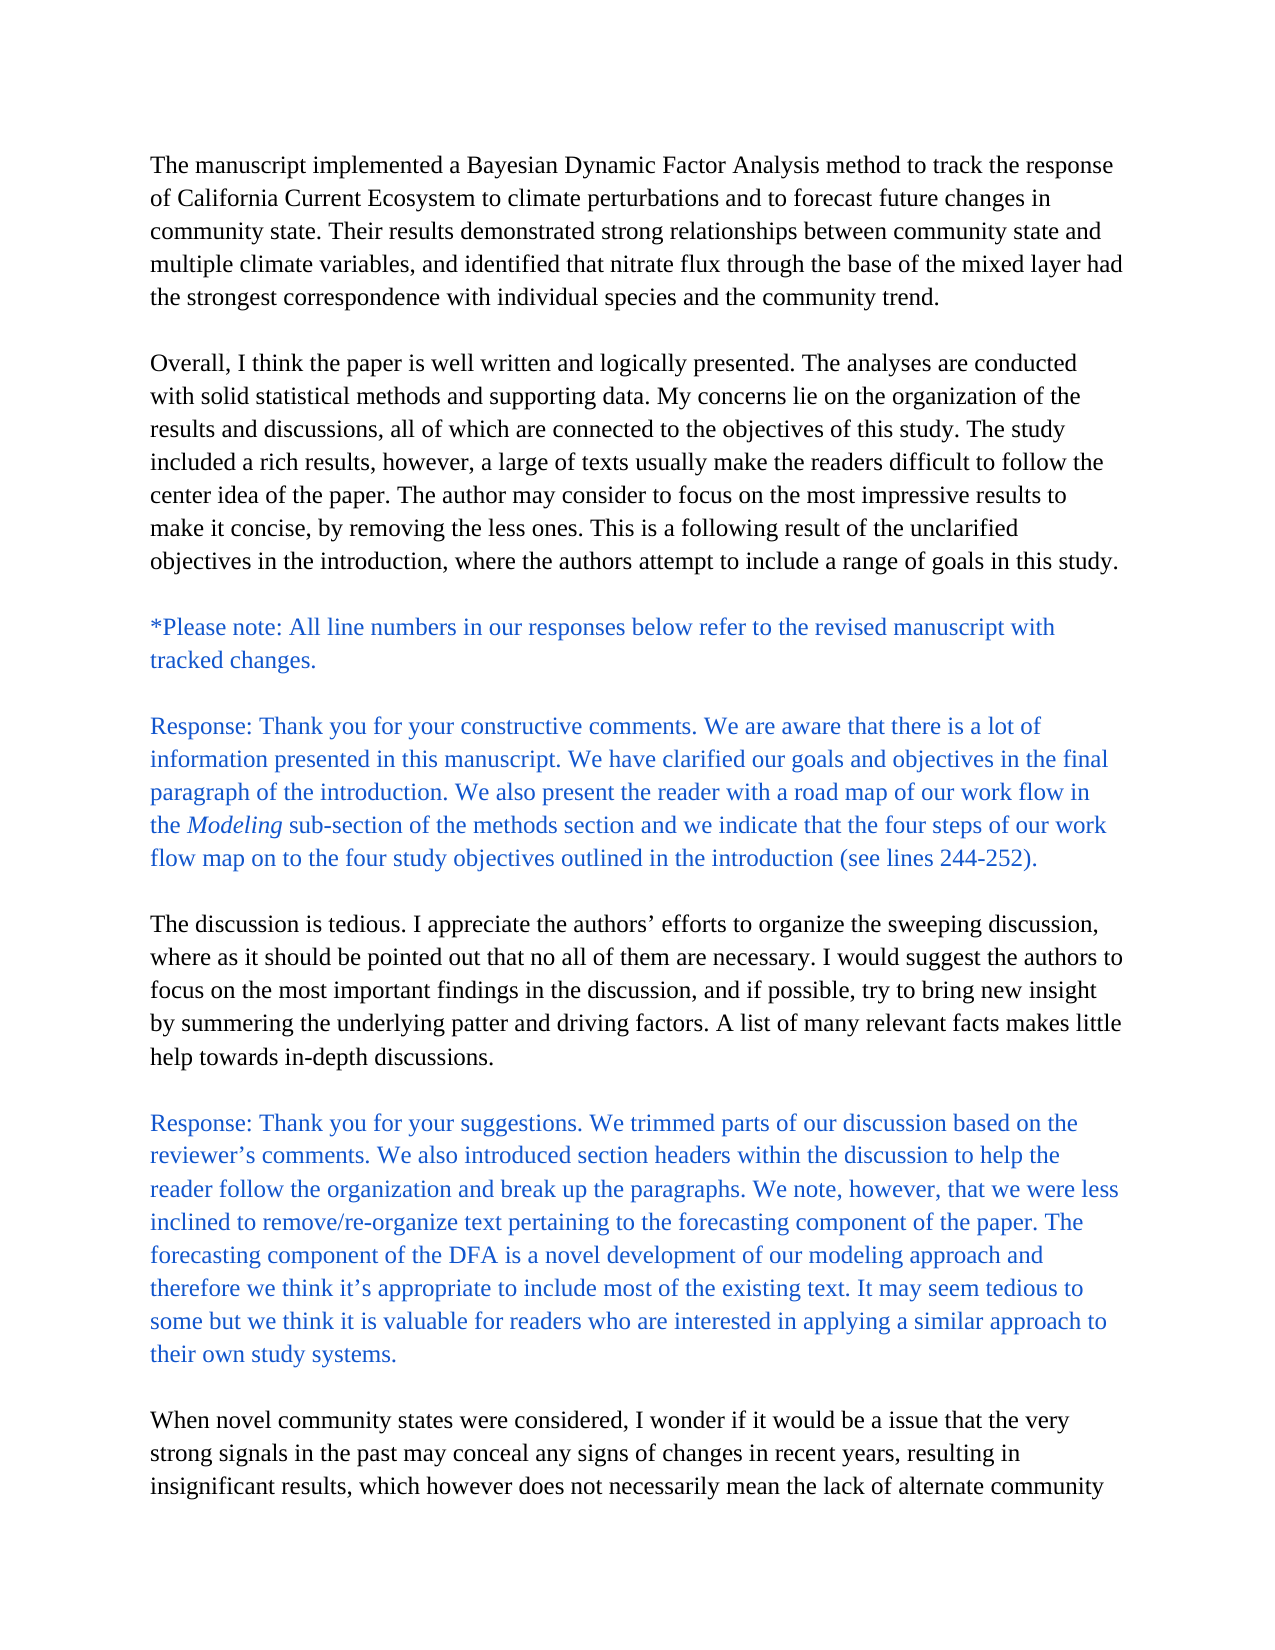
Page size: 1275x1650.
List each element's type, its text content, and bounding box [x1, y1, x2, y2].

text Overall, I think the paper is well written and logically presented. The analyses are conducted with solid statistical methods and supporting data. My concerns lie on the organization of the results and discussions, all of which are connected to the objectives of this study. The study included a rich results, however, a large of texts usually make the readers difficult to follow the center idea of the paper. The author may consider to focus on the most impressive results to make it concise, by removing the less ones. This is a following result of the unclarified objectives in the introduction, where the authors attempt to include a range of goals in this study. [150, 348, 1125, 575]
text The discussion is tedious. I appreciate the authors’ efforts to organize the sweeping discussion, where as it should be pointed out that no all of them are necessary. I would suggest the authors to focus on the most important findings in the discussion, and if possible, try to bring new insight by summering the underlying patter and driving factors. A list of many relevant facts makes little help towards in-depth discussions. [150, 909, 1125, 1070]
text Response: Thank you for your suggestions. We trimmed parts of our discussion based on the reviewer’s comments. We also introduced section headers within the discussion to help the reader follow the organization and break up the paragraphs. We note, however, that we were less inclined to remove/re-organize text pertaining to the forecasting component of the paper. The forecasting component of the DFA is a novel development of our modeling approach and therefore we think it’s appropriate to include most of the existing text. It may seem tedious to some but we think it is valuable for readers who are interested in applying a similar approach to their own study systems. [150, 1108, 1125, 1367]
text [150, 1405, 1125, 1499]
text The manuscript implemented a Bayesian Dynamic Factor Analysis method to track the response of California Current Ecosystem to climate perturbations and to forecast future changes in community state. Their results demonstrated strong relationships between community state and multiple climate variables, and identified that nitrate flux through the base of the mixed layer had the strongest correspondence with individual species and the community trend. [150, 150, 1125, 311]
text Response: Thank you for your constructive comments. We are aware that there is a lot of information presented in this manuscript. We have clarified our goals and objectives in the final paragraph of the introduction. We also present the reader with a road map of our work flow in the Modeling sub-section of the methods section and we indicate that the four steps of our work flow map on to the four study objectives outlined in the introduction (see lines 244-252). [150, 711, 1125, 872]
text *Please note: All line numbers in our responses below refer to the revised manuscript with tracked changes. [150, 612, 1125, 674]
